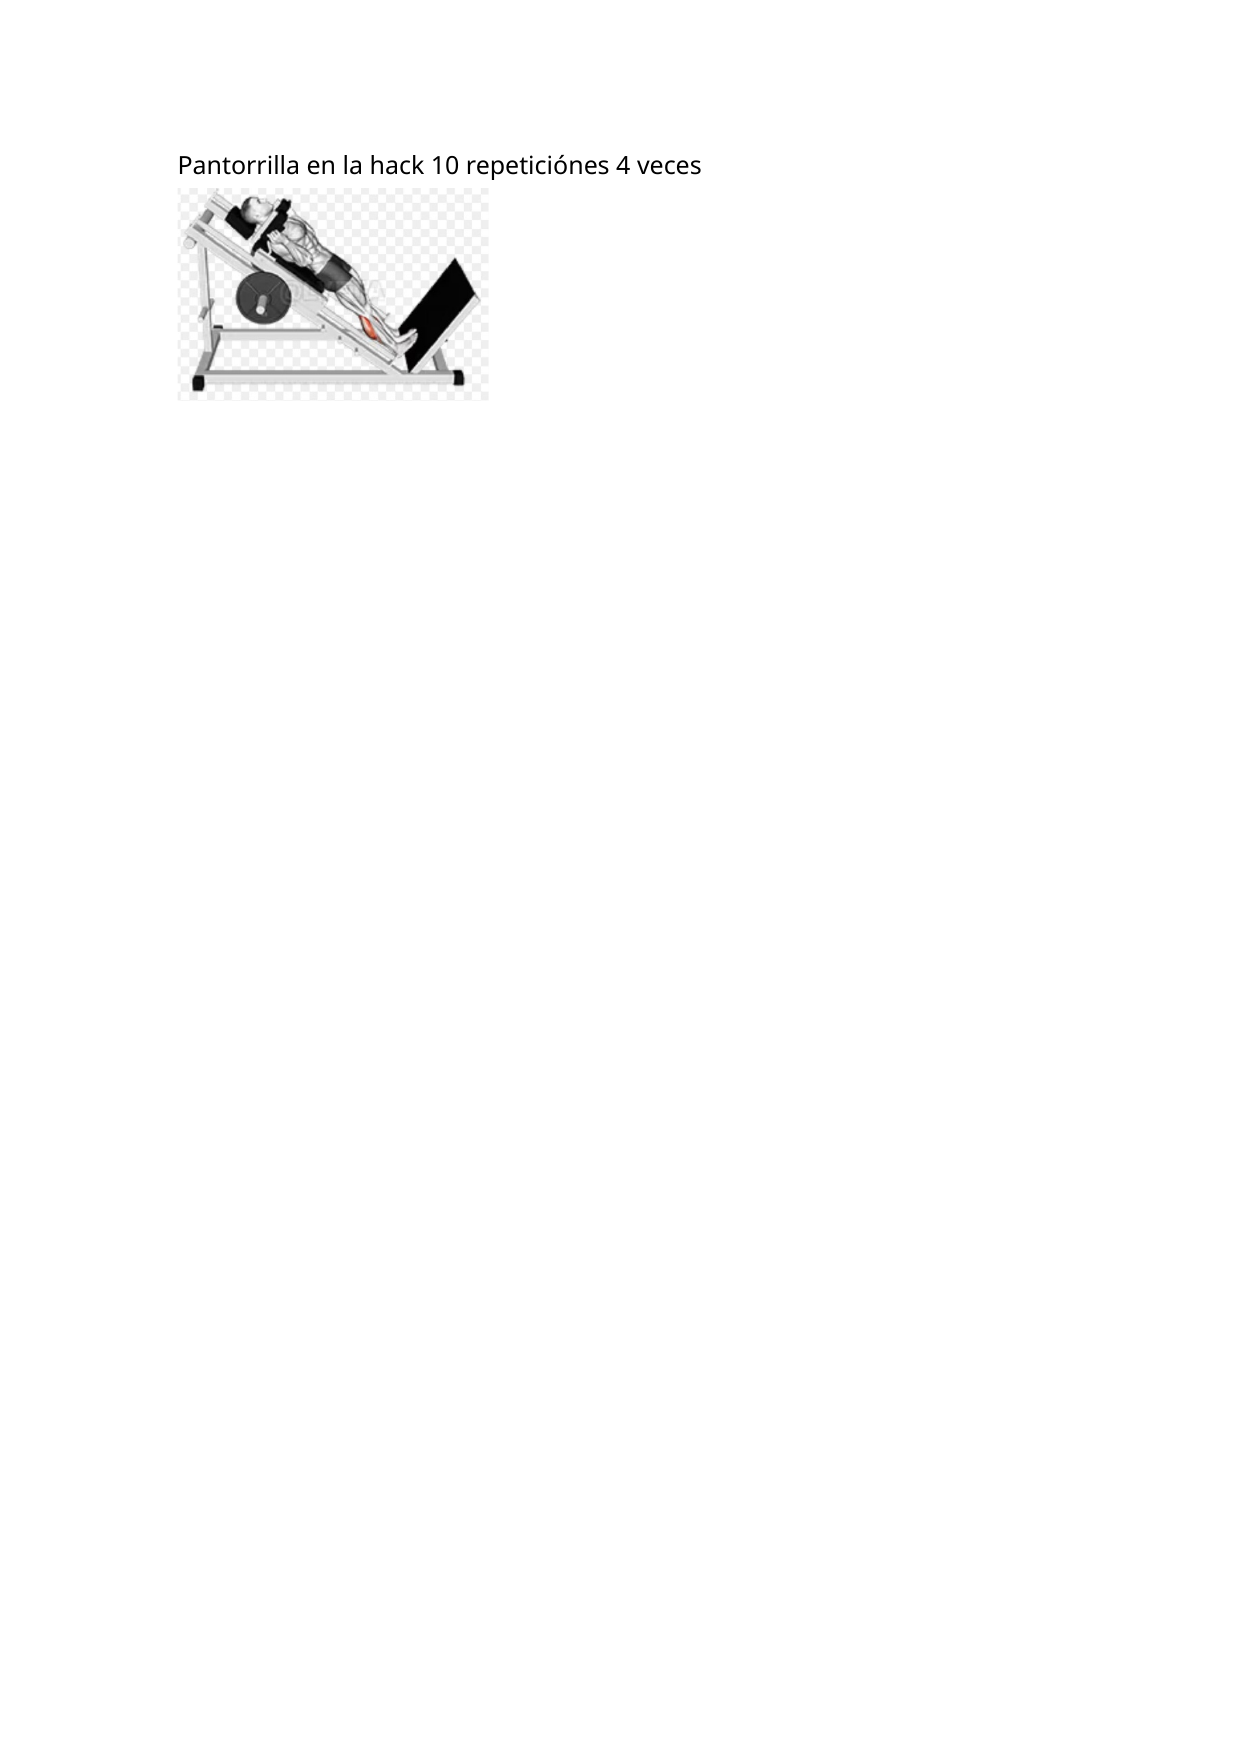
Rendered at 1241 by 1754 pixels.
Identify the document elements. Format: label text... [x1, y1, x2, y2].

text Pantorrilla en la hack 10 repeticiónes 4 veces [177, 148, 1063, 182]
picture [177, 188, 489, 401]
